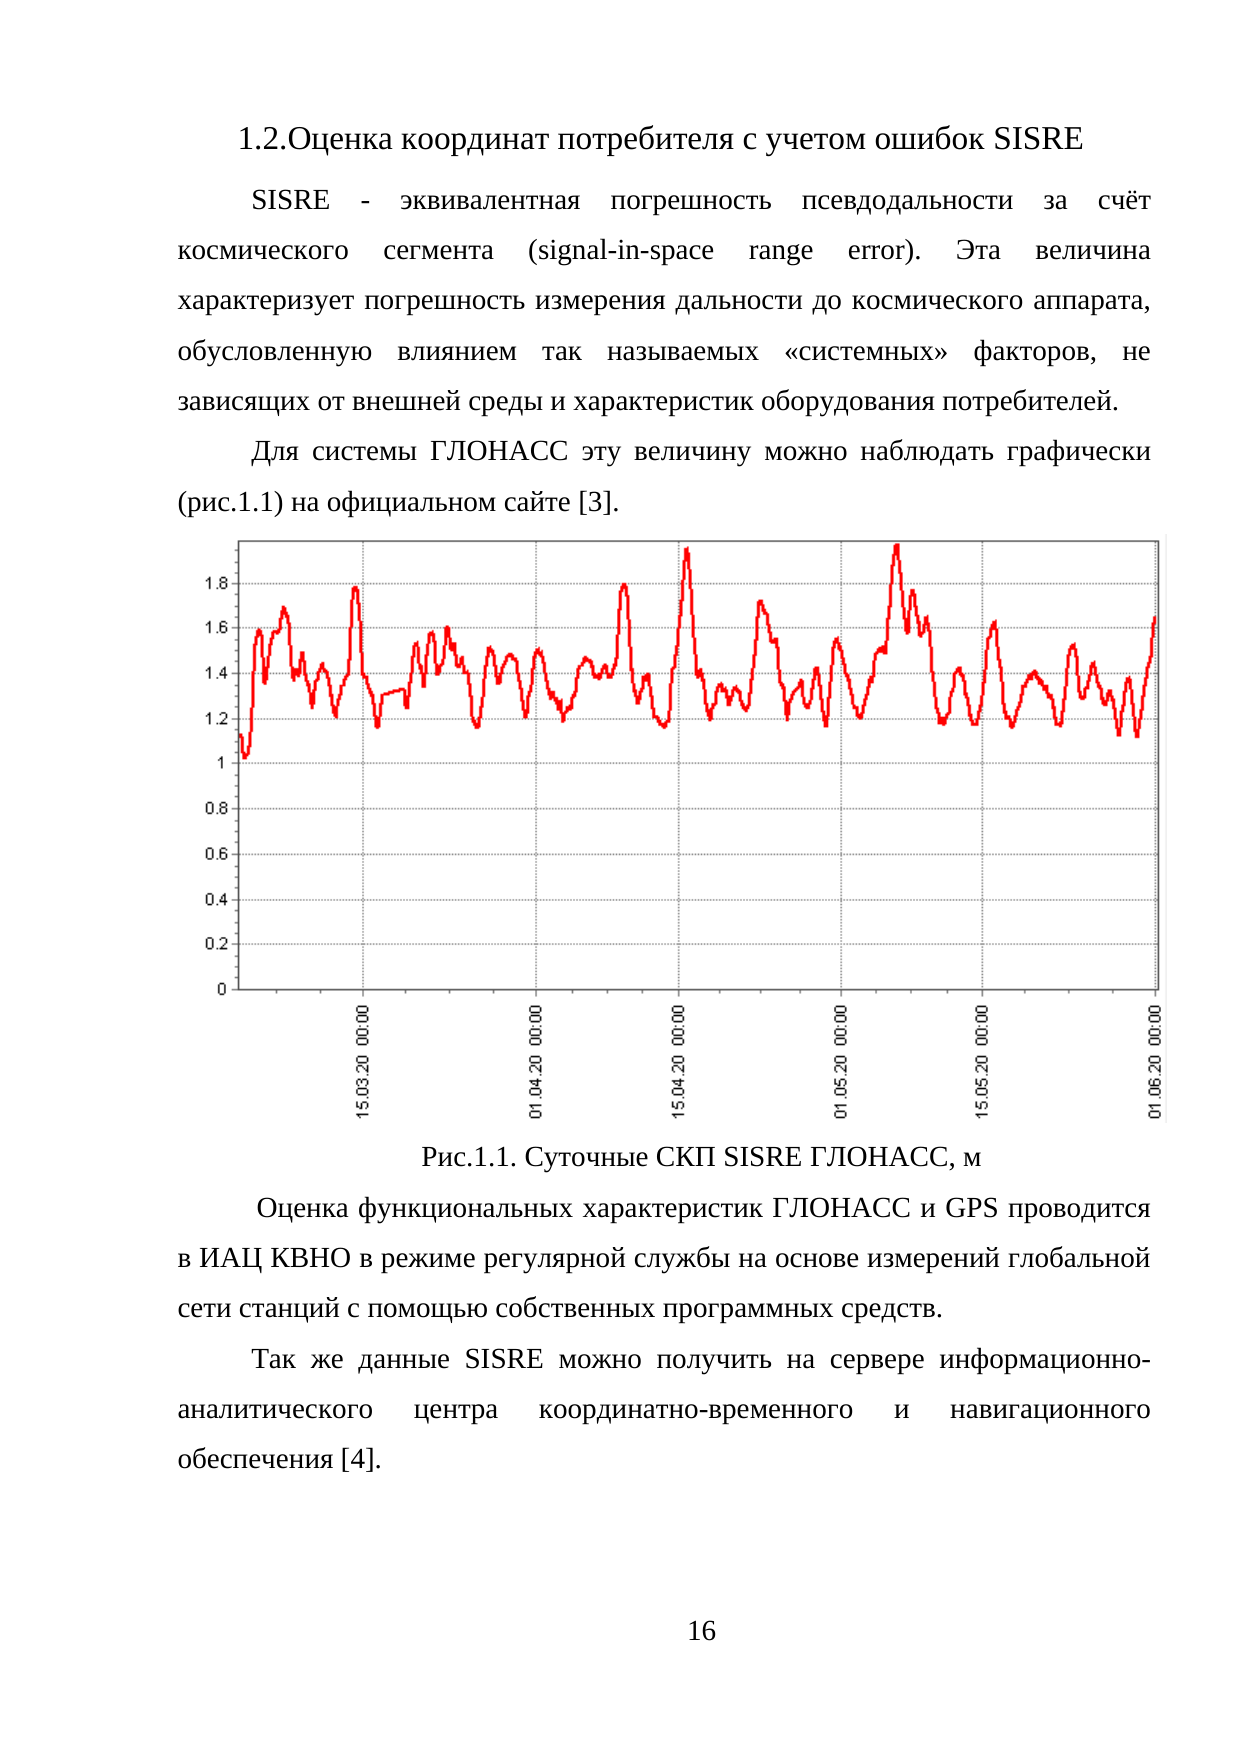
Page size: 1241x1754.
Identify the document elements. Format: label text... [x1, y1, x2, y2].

text Для системы ГЛОНАСС эту величину можно наблюдать графически (рис.1.1) на официальном сайте [3]. [177, 433, 1152, 517]
text Рис.1.1. Суточные СКП SISRE ГЛОНАСС, м [177, 1139, 1152, 1173]
picture [192, 534, 1167, 1123]
subtitle 1.2.Оценка координат потребителя с учетом ошибок SISRE [237, 118, 1152, 156]
text Оценка функциональных характеристик ГЛОНАСС и GPS проводится в ИАЦ КВНО в режиме регулярной службы на основе измерений глобальной сети станций с помощью собственных программных средств. [177, 1190, 1152, 1324]
text SISRE - эквивалентная погрешность псевдодальности за счёт космического сегмента (signal-in-space range error). Эта величина характеризует погрешность измерения дальности до космического аппарата, обусловленную влиянием так называемых «системных» факторов, не зависящих от внешней среды и характеристик оборудования потребителей. [177, 182, 1152, 417]
text Так же данные SISRE можно получить на сервере информационно-аналитического центра координатно-временного и навигационного обеспечения [4]. [177, 1341, 1152, 1475]
